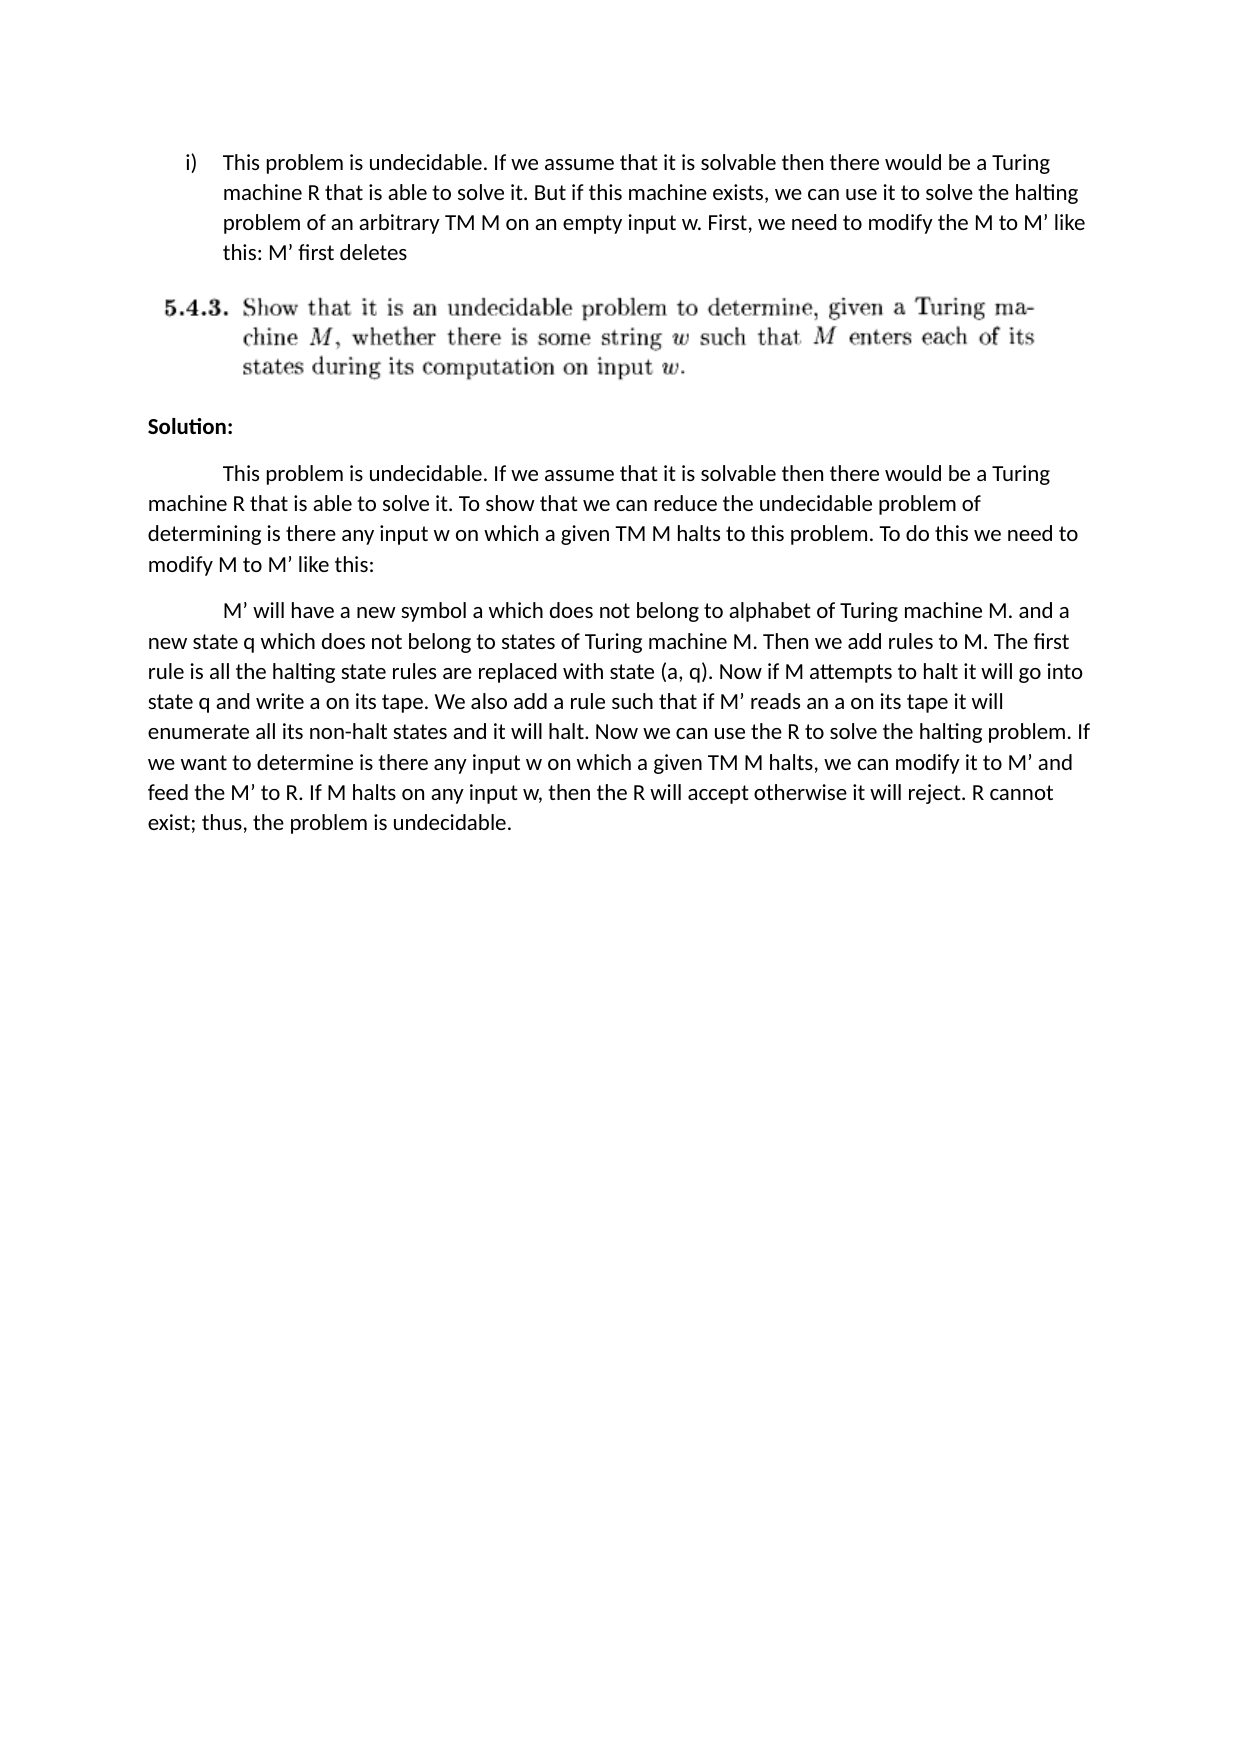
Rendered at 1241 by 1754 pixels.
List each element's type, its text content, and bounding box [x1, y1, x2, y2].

text M’ will have a new symbol a which does not belong to alphabet of Turing machine M. and a new state q which does not belong to states of Turing machine M. Then we add rules to M. The first rule is all the halting state rules are replaced with state (a, q). Now if M attempts to halt it will go into state q and write a on its tape. We also add a rule such that if M’ reads an a on its tape it will enumerate all its non-halt states and it will halt. Now we can use the R to solve the halting problem. If we want to determine is there any input w on which a given TM M halts, we can modify it to M’ and feed the M’ to R. If M halts on any input w, then the R will accept otherwise it will reject. R cannot exist; thus, the problem is undecidable. [148, 597, 1093, 836]
text Solution: [148, 412, 1093, 440]
text This problem is undecidable. If we assume that it is solvable then there would be a Turing machine R that is able to solve it. To show that we can reduce the undecidable problem of determining is there any input w on which a given TM M halts to this problem. To do this we need to modify M to M’ like this: [148, 459, 1093, 578]
picture [147, 285, 1093, 394]
list This problem is undecidable. If we assume that it is solvable then there would be a Turing machine R that is able to solve it. But if this machine exists, we can use it to solve the halting problem of an arbitrary TM M on an empty input w. First, we need to modify the M to M’ like this: M’ first deletes [185, 148, 1093, 266]
